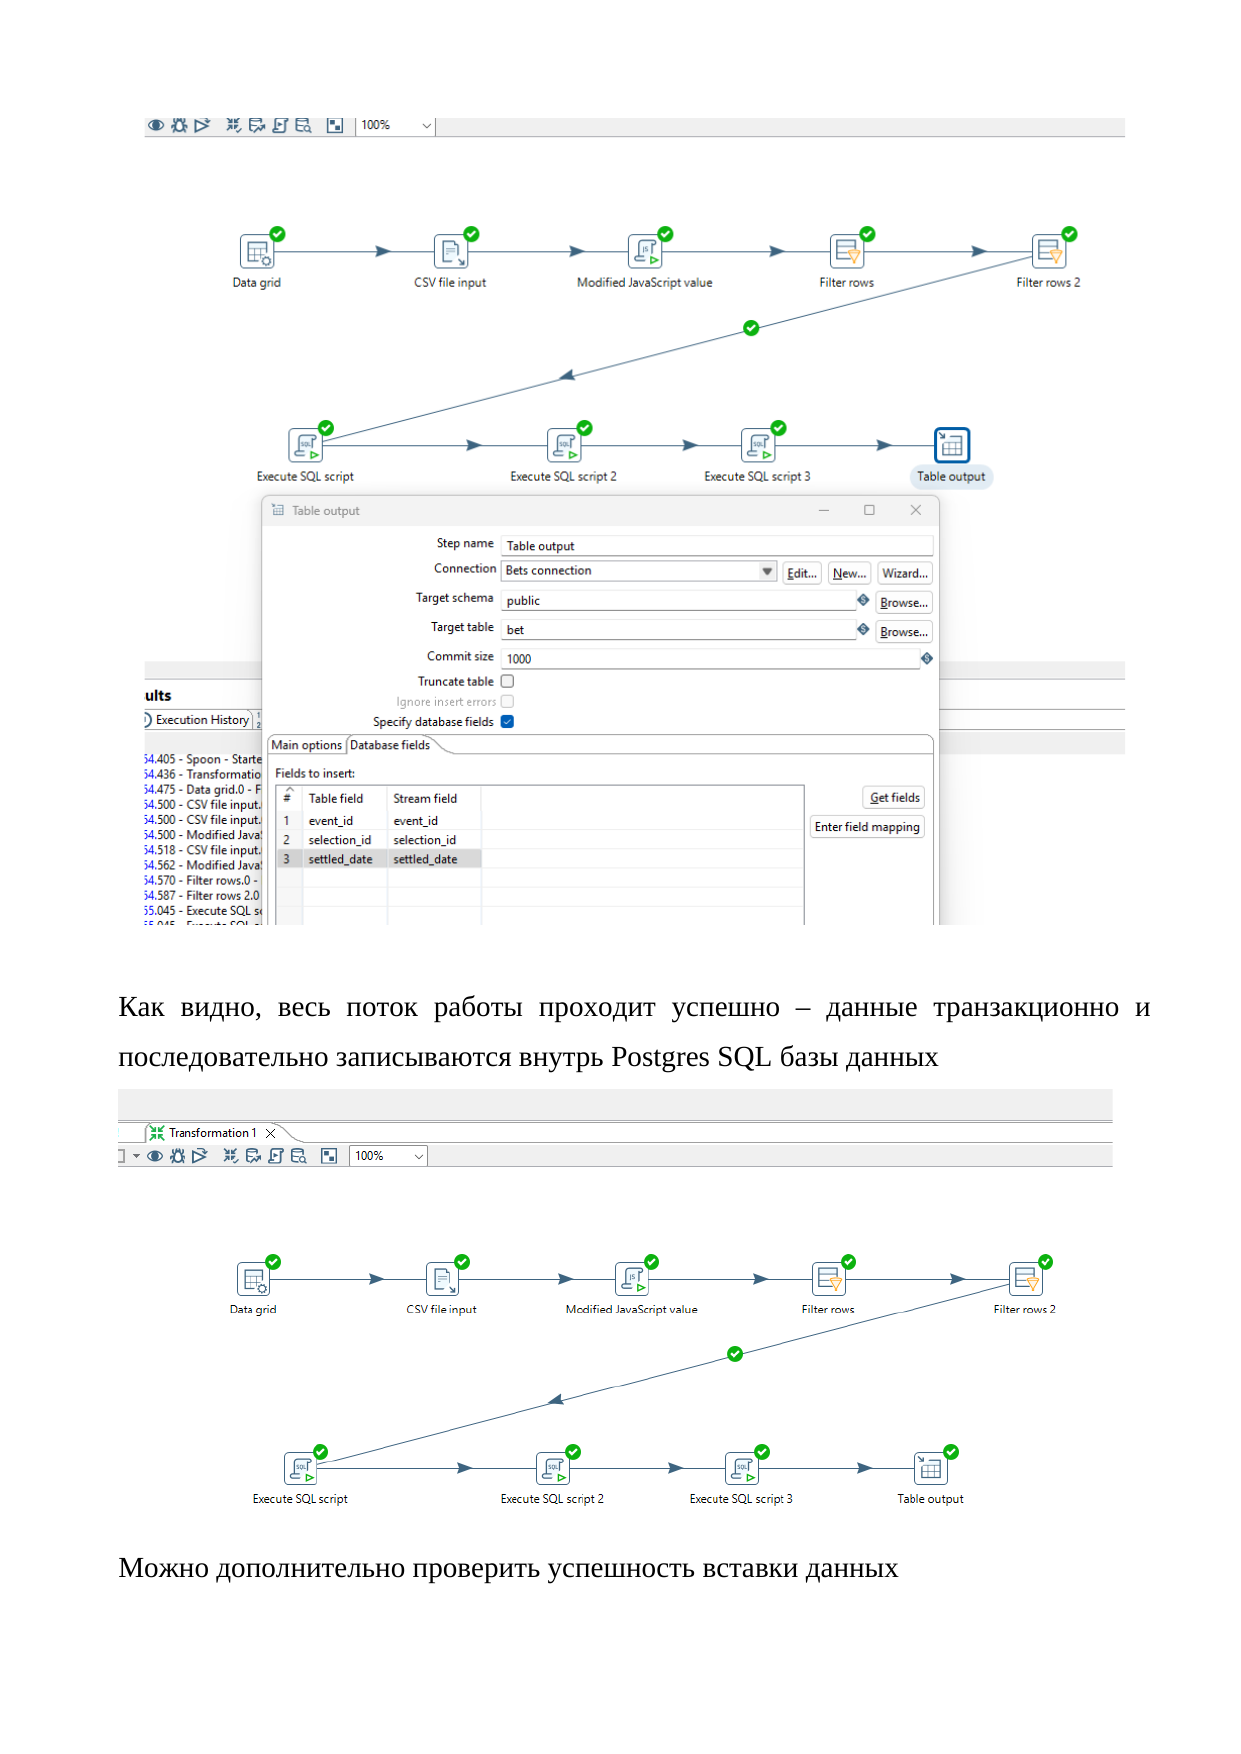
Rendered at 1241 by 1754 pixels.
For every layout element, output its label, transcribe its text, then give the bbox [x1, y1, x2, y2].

picture [118, 1089, 1113, 1536]
picture [144, 118, 1126, 925]
text Как видно, весь поток работы проходит успешно – данные транзакционно и последовательно записываются внутрь Postgres SQL базы данных [118, 989, 1152, 1073]
text Можно дополнительно проверить успешность вставки данных [118, 1550, 1152, 1584]
